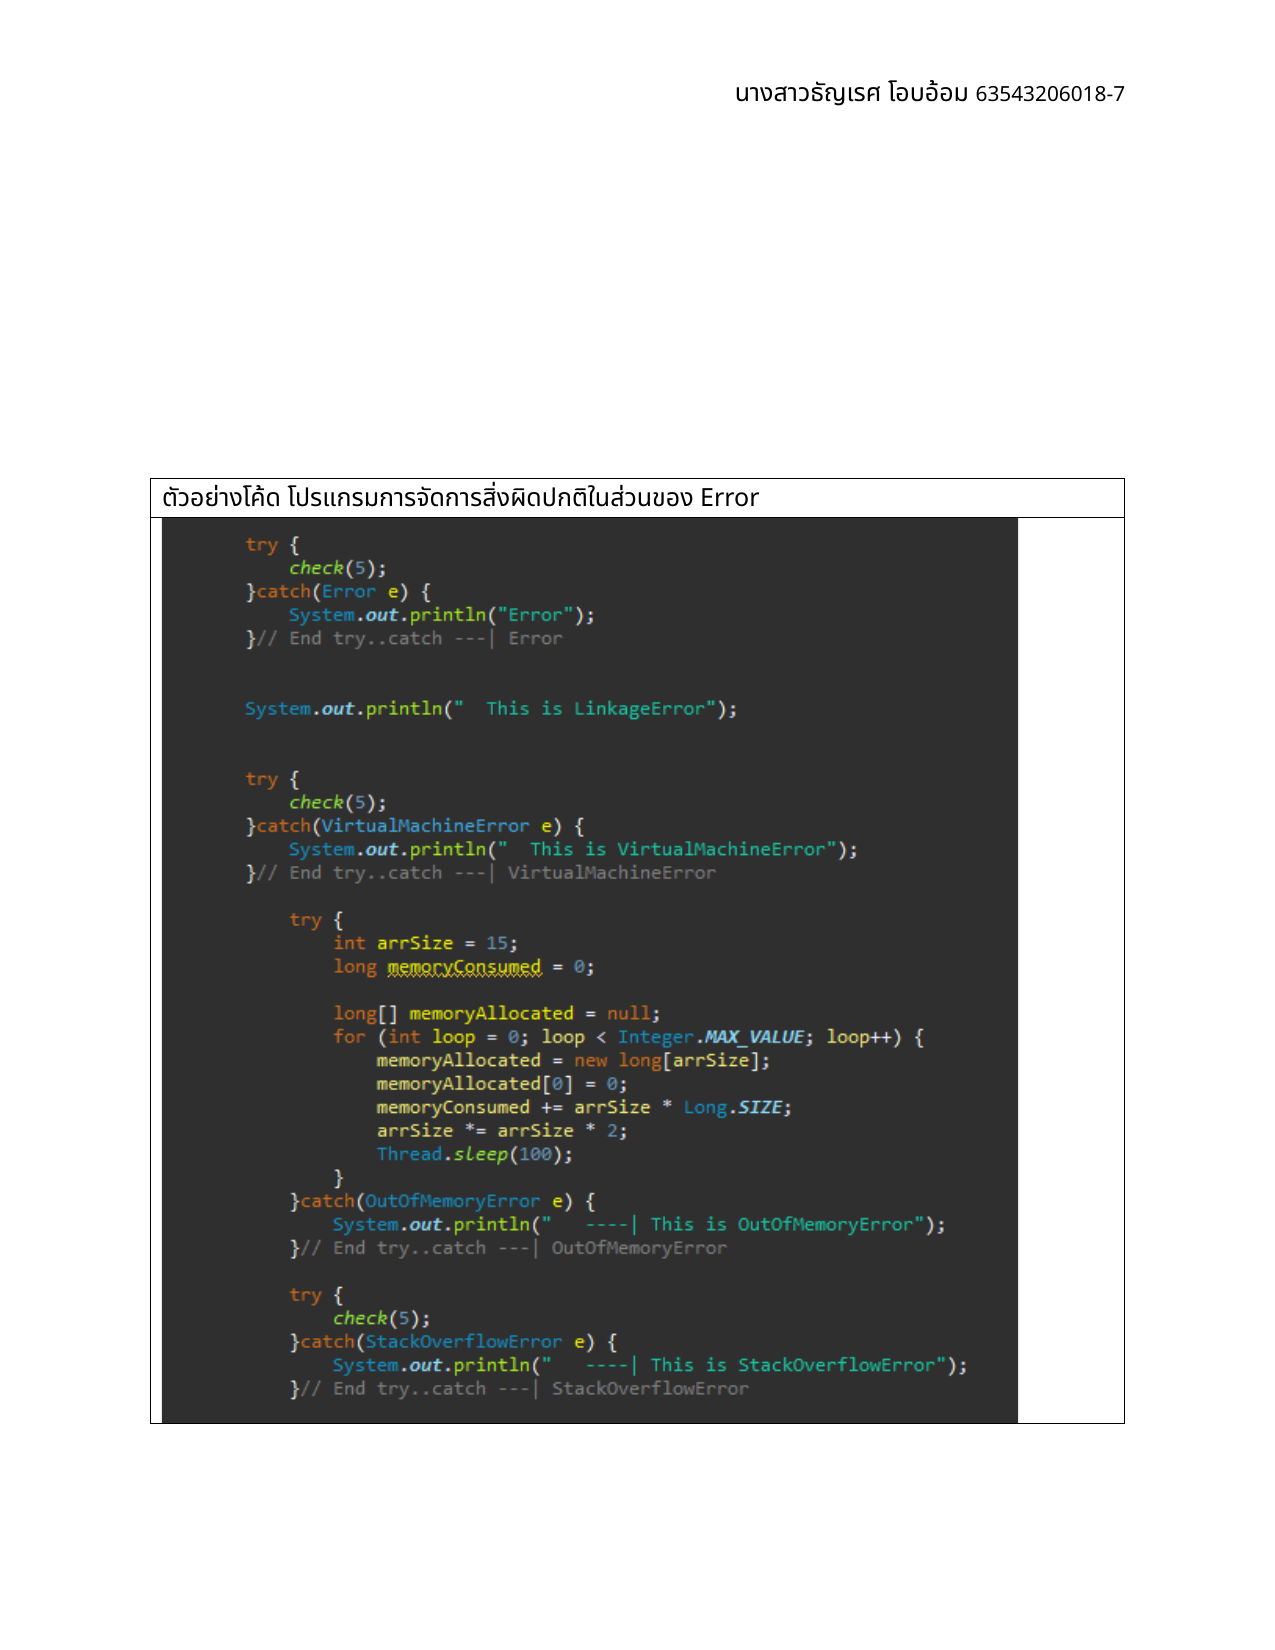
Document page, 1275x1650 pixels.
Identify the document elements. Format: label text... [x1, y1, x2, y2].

table_cell [1019, 518, 1124, 1423]
table_cell [151, 518, 161, 1423]
picture [161, 518, 1019, 1423]
table_header ตัวอย่างโค้ด โปรแกรมการจัดการสิ่งผิดปกติในส่วนของ Error [151, 479, 1124, 517]
